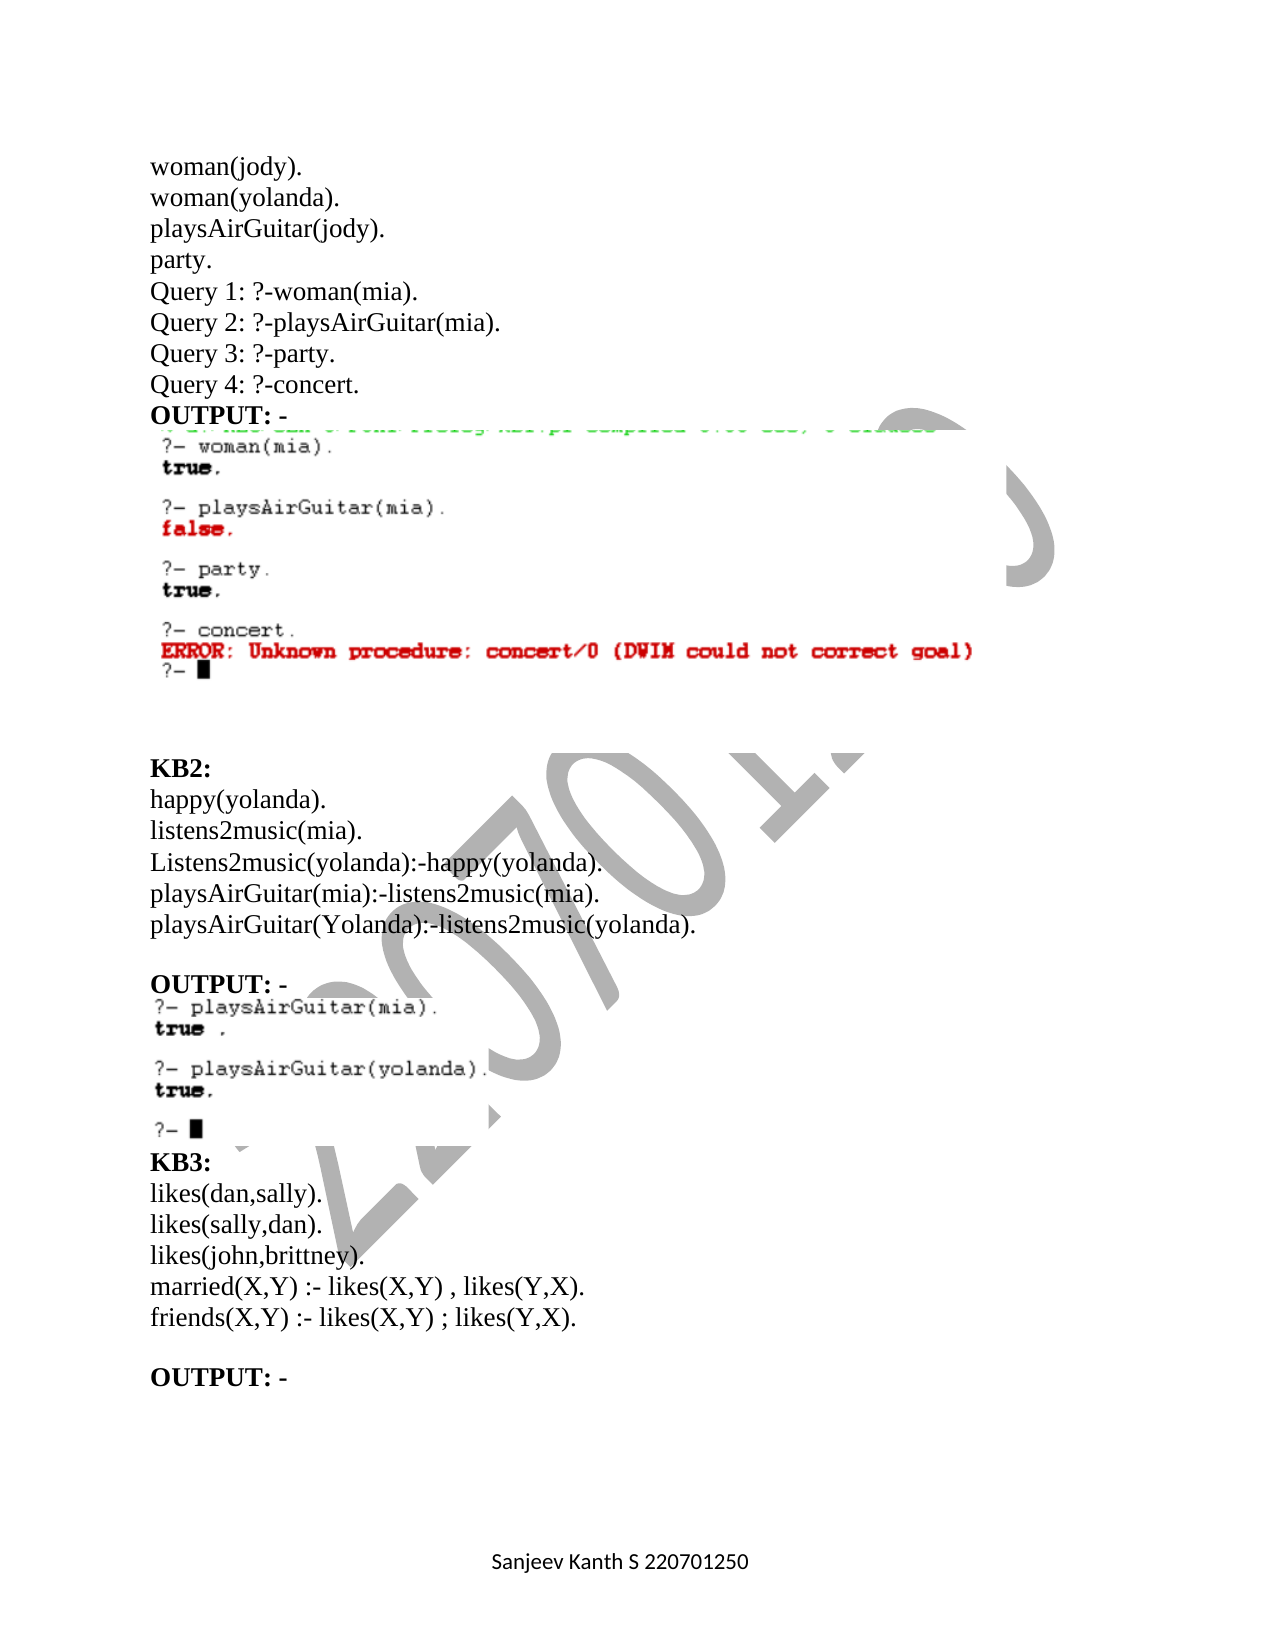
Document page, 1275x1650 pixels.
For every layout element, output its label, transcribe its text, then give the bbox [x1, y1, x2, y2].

text married(X,Y) :- likes(X,Y) , likes(Y,X). [150, 1270, 1125, 1302]
text playsAirGuitar(jody). [150, 212, 1125, 243]
text friends(X,Y) :- likes(X,Y) ; likes(Y,X). [150, 1302, 1125, 1333]
text likes(sally,dan). [150, 1208, 1125, 1239]
text playsAirGuitar(Yolanda):-listens2music(yolanda). [150, 908, 1125, 939]
text OUTPUT: - [150, 1361, 1125, 1393]
text likes(john,brittney). [150, 1239, 1125, 1270]
text Query 2: ?-playsAirGuitar(mia). [150, 306, 1125, 337]
text Query 4: ?-concert. [150, 368, 1125, 399]
text Listens2music(yolanda):-happy(yolanda). [150, 846, 1125, 877]
text woman(yolanda). [150, 181, 1125, 212]
text Query 3: ?-party. [150, 337, 1125, 368]
text listens2music(mia). [150, 814, 1125, 846]
text happy(yolanda). [150, 783, 1125, 814]
text Query 1: ?-woman(mia). [150, 274, 1125, 306]
text party. [150, 243, 1125, 274]
text KB3: [150, 1146, 1125, 1177]
text playsAirGuitar(mia):-listens2music(mia). [150, 877, 1125, 908]
text KB2: [150, 752, 1125, 783]
text OUTPUT: - [150, 968, 1125, 999]
text OUTPUT: - [150, 399, 1125, 430]
text woman(jody). [150, 150, 1125, 181]
text likes(dan,sally). [150, 1177, 1125, 1208]
picture [150, 430, 1007, 753]
picture [150, 998, 489, 1146]
